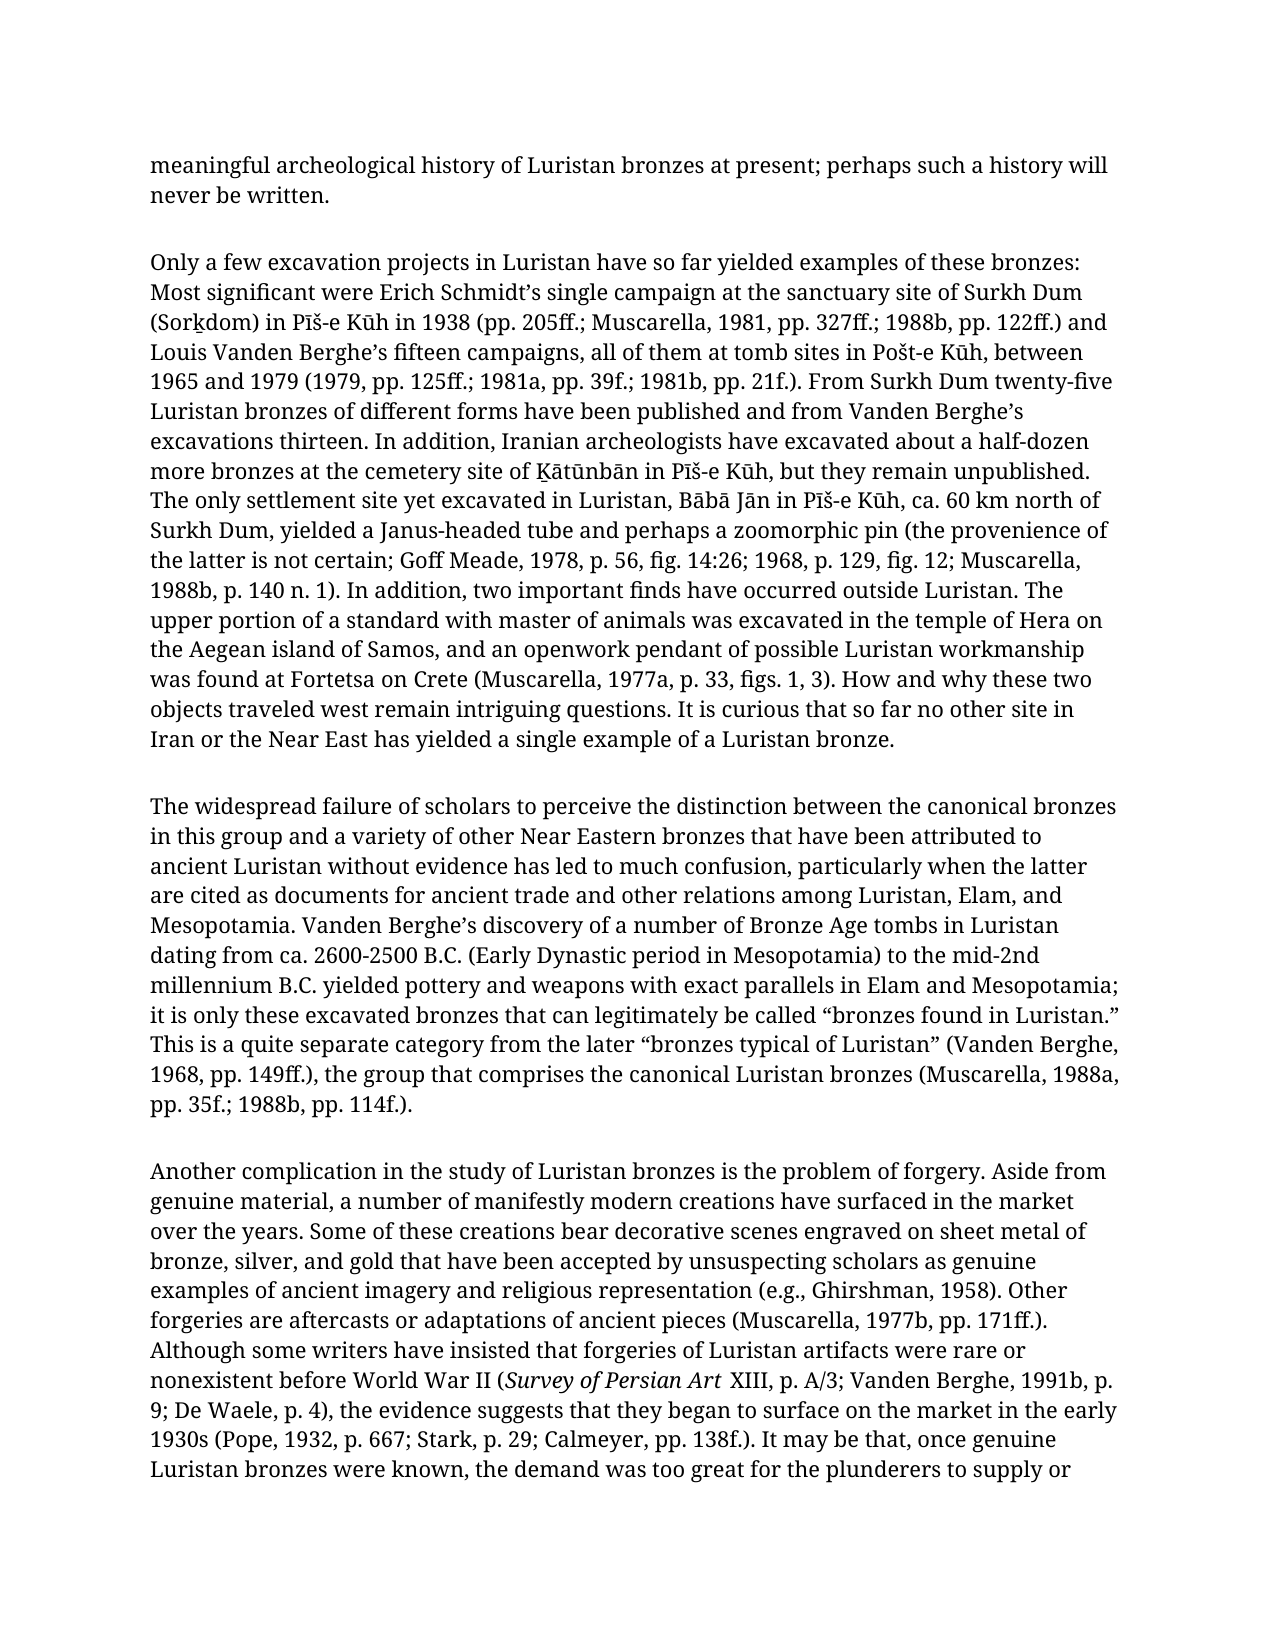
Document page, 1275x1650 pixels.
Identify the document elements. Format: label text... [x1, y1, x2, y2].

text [150, 150, 1125, 209]
text The widespread failure of scholars to perceive the distinction between the canonical bronzes in this group and a variety of other Near Eastern bronzes that have been attributed to ancient Luristan without evidence has led to much confusion, particularly when the latter are cited as documents for ancient trade and other relations among Luristan, Elam, and Mesopotamia. Vanden Berghe’s discovery of a number of Bronze Age tombs in Luristan dating from ca. 2600-2500 B.C. (Early Dynastic period in Mesopotamia) to the mid-2nd millennium B.C. yielded pottery and weapons with exact parallels in Elam and Mesopotamia; it is only these excavated bronzes that can legitimately be called “bronzes found in Luristan.” This is a quite separate category from the later “bronzes typical of Luristan” (Vanden Berghe, 1968, pp. 149ff.), the group that comprises the canonical Luristan bronzes (Muscarella, 1988a, pp. 35f.; 1988b, pp. 114f.). [150, 791, 1125, 1119]
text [150, 1156, 1125, 1484]
text Only a few excavation projects in Luristan have so far yielded examples of these bronzes: Most significant were Erich Schmidt’s single campaign at the sanctuary site of Surkh Dum (Sorḵdom) in Pīš-e Kūh in 1938 (pp. 205ff.; Muscarella, 1981, pp. 327ff.; 1988b, pp. 122ff.) and Louis Vanden Berghe’s fifteen campaigns, all of them at tomb sites in Pošt-e Kūh, between 1965 and 1979 (1979, pp. 125ff.; 1981a, pp. 39f.; 1981b, pp. 21f.). From Surkh Dum twenty-five Luristan bronzes of different forms have been published and from Vanden Berghe’s excavations thirteen. In addition, Iranian archeologists have excavated about a half-dozen more bronzes at the cemetery site of Ḵātūnbān in Pīš-e Kūh, but they remain unpublished. The only settlement site yet excavated in Luristan, Bābā Jān in Pīš-e Kūh, ca. 60 km north of Surkh Dum, yielded a Janus-headed tube and perhaps a zoomorphic pin (the provenience of the latter is not certain; Goff Meade, 1978, p. 56, fig. 14:26; 1968, p. 129, fig. 12; Muscarella, 1988b, p. 140 n. 1). In addition, two important finds have occurred outside Luristan. The upper portion of a standard with master of animals was excavated in the temple of Hera on the Aegean island of Samos, and an openwork pendant of possible Luristan workmanship was found at Fortetsa on Crete (Muscarella, 1977a, p. 33, figs. 1, 3). How and why these two objects traveled west remain intriguing questions. It is curious that so far no other site in Iran or the Near East has yielded a single example of a Luristan bronze. [150, 247, 1125, 753]
